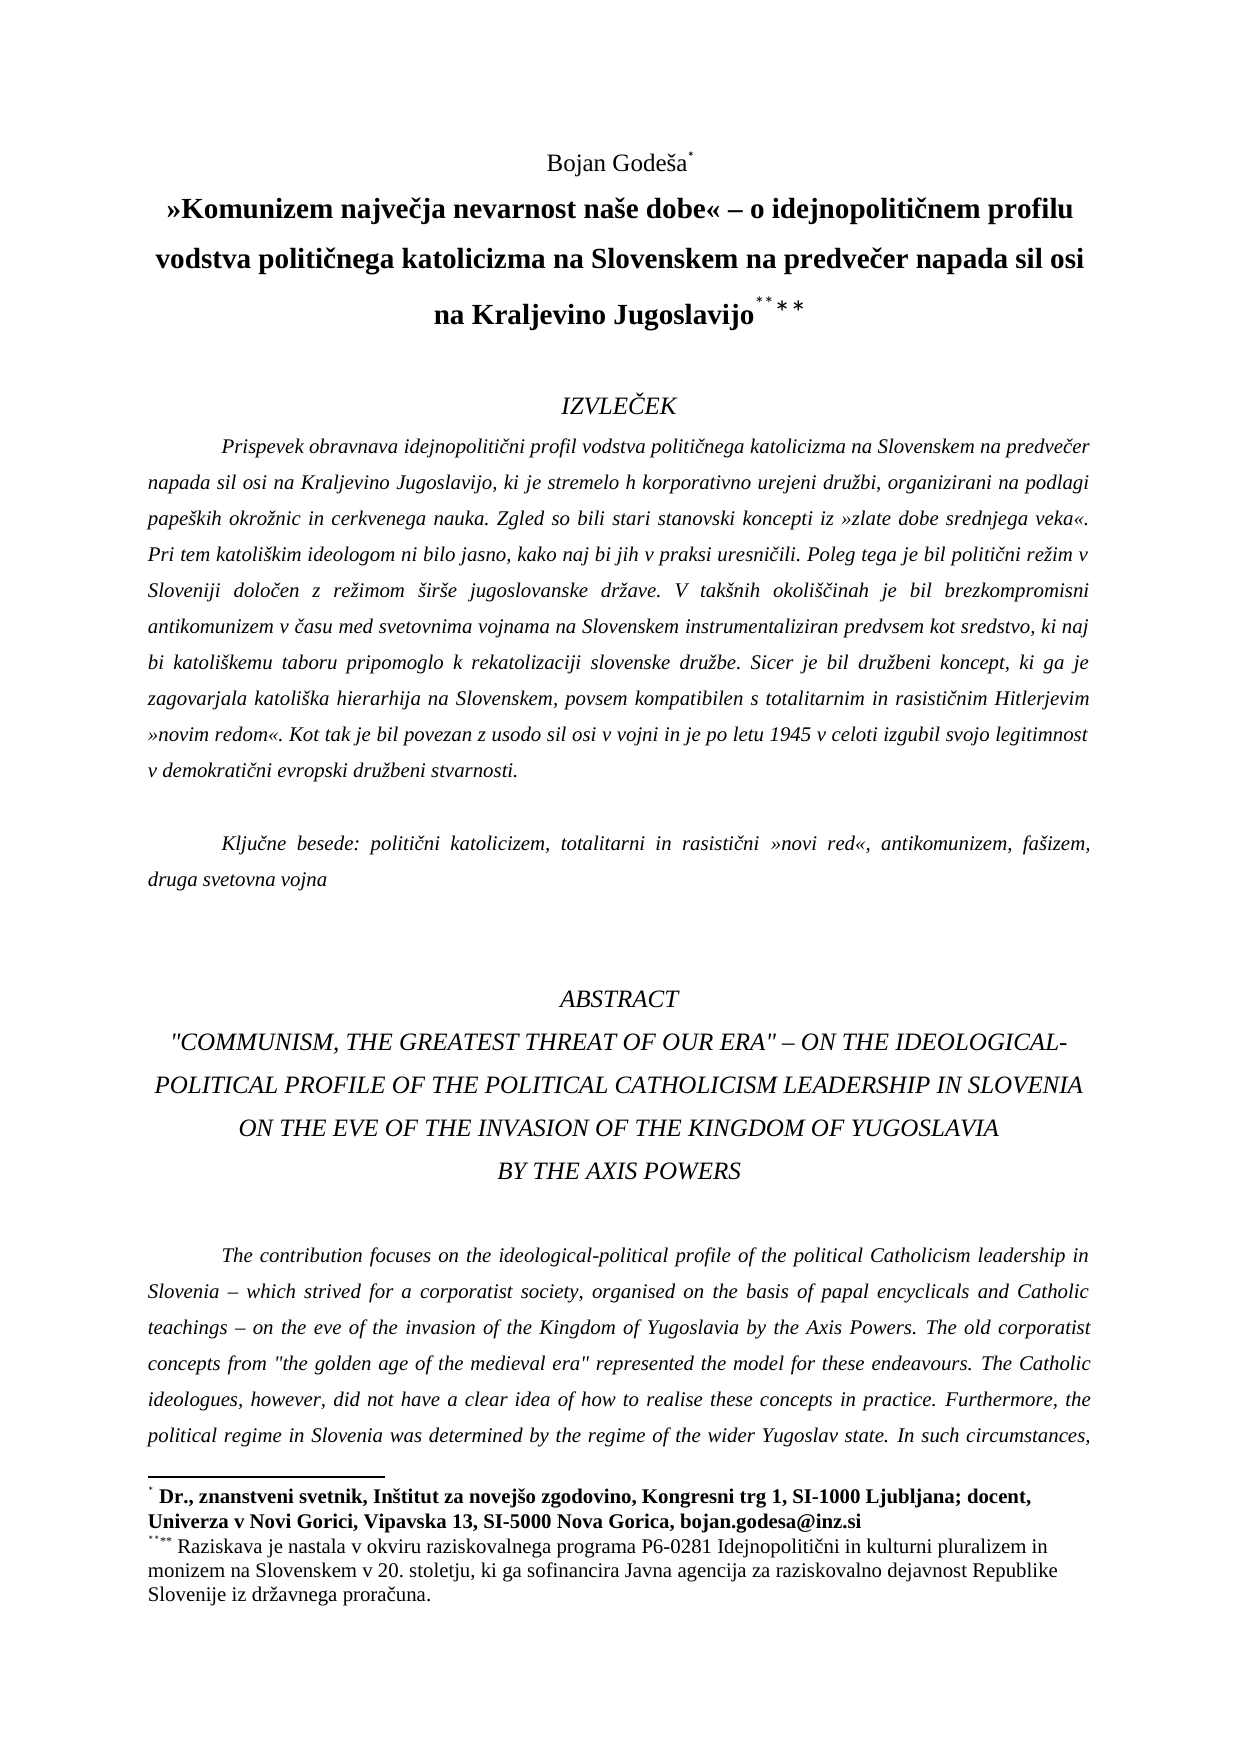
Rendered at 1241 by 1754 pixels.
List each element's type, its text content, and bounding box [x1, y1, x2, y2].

text "COMMUNISM, THE GREATEST THREAT OF OUR ERA" – ON THE IDEOLOGICAL-POLITICAL PROFILE OF THE POLITICAL CATHOLICISM LEADERSHIP IN SLOVENIA ON THE EVE OF THE INVASION OF THE KINGDOM OF YUGOSLAVIA [148, 1027, 1093, 1142]
text IZVLEČEK [148, 391, 1093, 420]
text »Komunizem največja nevarnost naše dobe« – o idejnopolitičnem profilu vodstva političnega katolicizma na Slovenskem na predvečer napada sil osi na Kraljevino Jugoslavijo** [148, 191, 1093, 332]
text Ključne besede: politični katolicizem, totalitarni in rasistični »novi red«, antikomunizem, fašizem, druga svetovna vojna [148, 831, 1093, 891]
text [148, 1243, 1093, 1447]
text BY THE AXIS POWERS [148, 1156, 1093, 1185]
text ABSTRACT [148, 984, 1093, 1013]
text Prispevek obravnava idejnopolitični profil vodstva političnega katolicizma na Slovenskem na predvečer napada sil osi na Kraljevino Jugoslavijo, ki je stremelo h korporativno urejeni družbi, organizirani na podlagi papeških okrožnic in cerkvenega nauka. Zgled so bili stari stanovski koncepti iz »zlate dobe srednjega veka«. Pri tem katoliškim ideologom ni bilo jasno, kako naj bi jih v praksi uresničili. Poleg tega je bil politični režim v Sloveniji določen z režimom širše jugoslovanske države. V takšnih okoliščinah je bil brezkompromisni antikomunizem v času med svetovnima vojnama na Slovenskem instrumentaliziran predvsem kot sredstvo, ki naj bi katoliškemu taboru pripomoglo k rekatolizaciji slovenske družbe. Sicer je bil družbeni koncept, ki ga je zagovarjala katoliška hierarhija na Slovenskem, povsem kompatibilen s totalitarnim in rasističnim Hitlerjevim »novim redom«. Kot tak je bil povezan z usodo sil osi v vojni in je po letu 1945 v celoti izgubil svojo legitimnost v demokratični evropski družbeni stvarnosti. [148, 434, 1093, 782]
text Bojan Godeša* [148, 148, 1093, 177]
